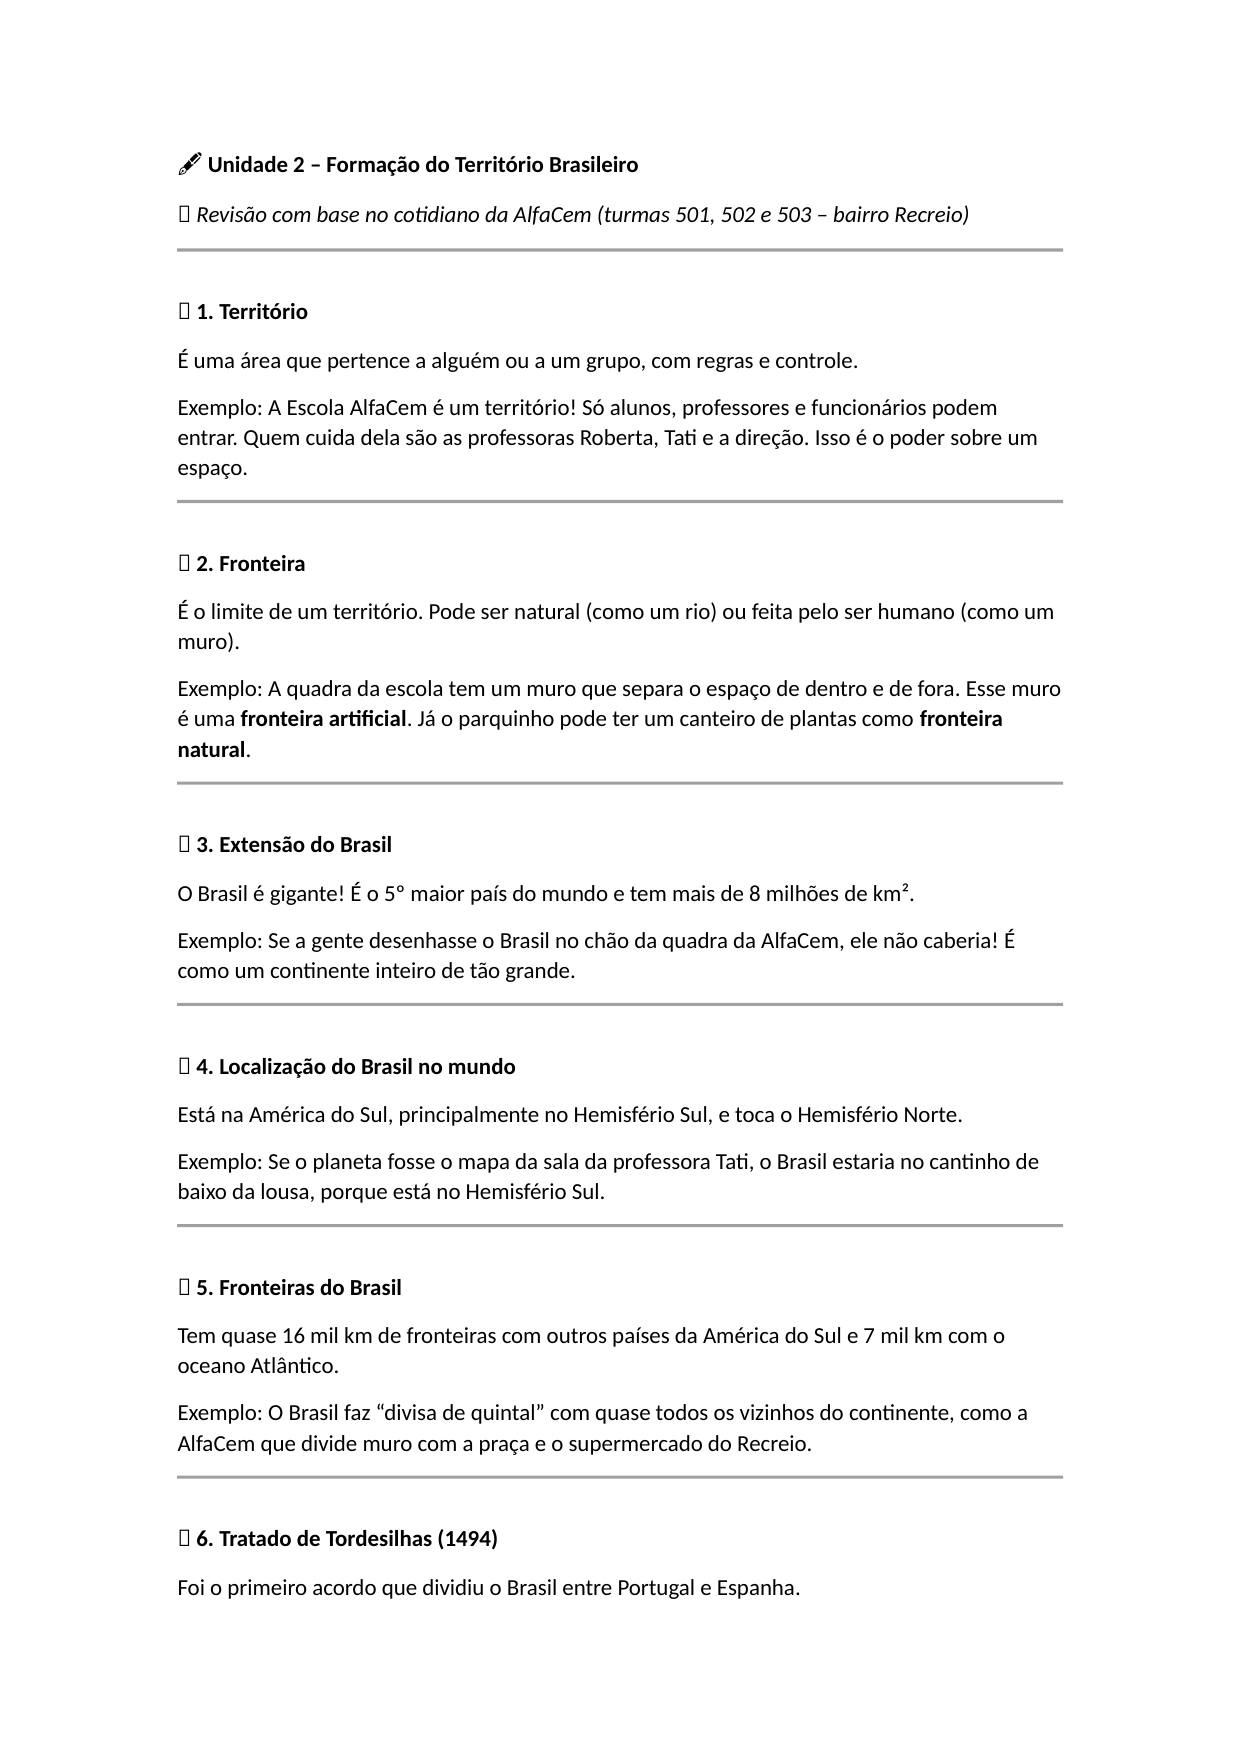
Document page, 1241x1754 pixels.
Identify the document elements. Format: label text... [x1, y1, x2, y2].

text Exemplo: Se a gente desenhasse o Brasil no chão da quadra da AlfaCem, ele não caberia! É como um continente inteiro de tão grande. [177, 926, 1063, 984]
text É o limite de um território. Pode ser natural (como um rio) ou feita pelo ser humano (como um muro). [177, 597, 1063, 655]
text ✅ 3. Extensão do Brasil [177, 828, 1063, 860]
text Exemplo: A Escola AlfaCem é um território! Só alunos, professores e funcionários podem entrar. Quem cuida dela são as professoras Roberta, Tati e a direção. Isso é o poder sobre um espaço. [177, 393, 1063, 481]
text Tem quase 16 mil km de fronteiras com outros países da América do Sul e 7 mil km com o oceano Atlântico. [177, 1321, 1063, 1379]
text 📍 Revisão com base no cotidiano da AlfaCem (turmas 501, 502 e 503 – bairro Recreio) [177, 198, 1063, 229]
text ✅ 1. Território [177, 295, 1063, 327]
text Exemplo: Se o planeta fosse o mapa da sala da professora Tati, o Brasil estaria no cantinho de baixo da lousa, porque está no Hemisfério Sul. [177, 1147, 1063, 1205]
text 🖋️ Unidade 2 – Formação do Território Brasileiro [177, 148, 1063, 179]
text Está na América do Sul, principalmente no Hemisfério Sul, e toca o Hemisfério Norte. [177, 1100, 1063, 1128]
text É uma área que pertence a alguém ou a um grupo, com regras e controle. [177, 346, 1063, 374]
text Exemplo: A quadra da escola tem um muro que separa o espaço de dentro e de fora. Esse muro é uma fronteira artificial. Já o parquinho pode ter um canteiro de plantas como fronteira natural. [177, 674, 1063, 763]
text ✅ 6. Tratado de Tordesilhas (1494) [177, 1522, 1063, 1554]
text ✅ 5. Fronteiras do Brasil [177, 1271, 1063, 1302]
text ✅ 4. Localização do Brasil no mundo [177, 1050, 1063, 1081]
text Exemplo: O Brasil faz “divisa de quintal” com quase todos os vizinhos do continente, como a AlfaCem que divide muro com a praça e o supermercado do Recreio. [177, 1398, 1063, 1457]
text O Brasil é gigante! É o 5º maior país do mundo e tem mais de 8 milhões de km². [177, 879, 1063, 907]
text Foi o primeiro acordo que dividiu o Brasil entre Portugal e Espanha. [177, 1573, 1063, 1601]
text ✅ 2. Fronteira [177, 547, 1063, 578]
